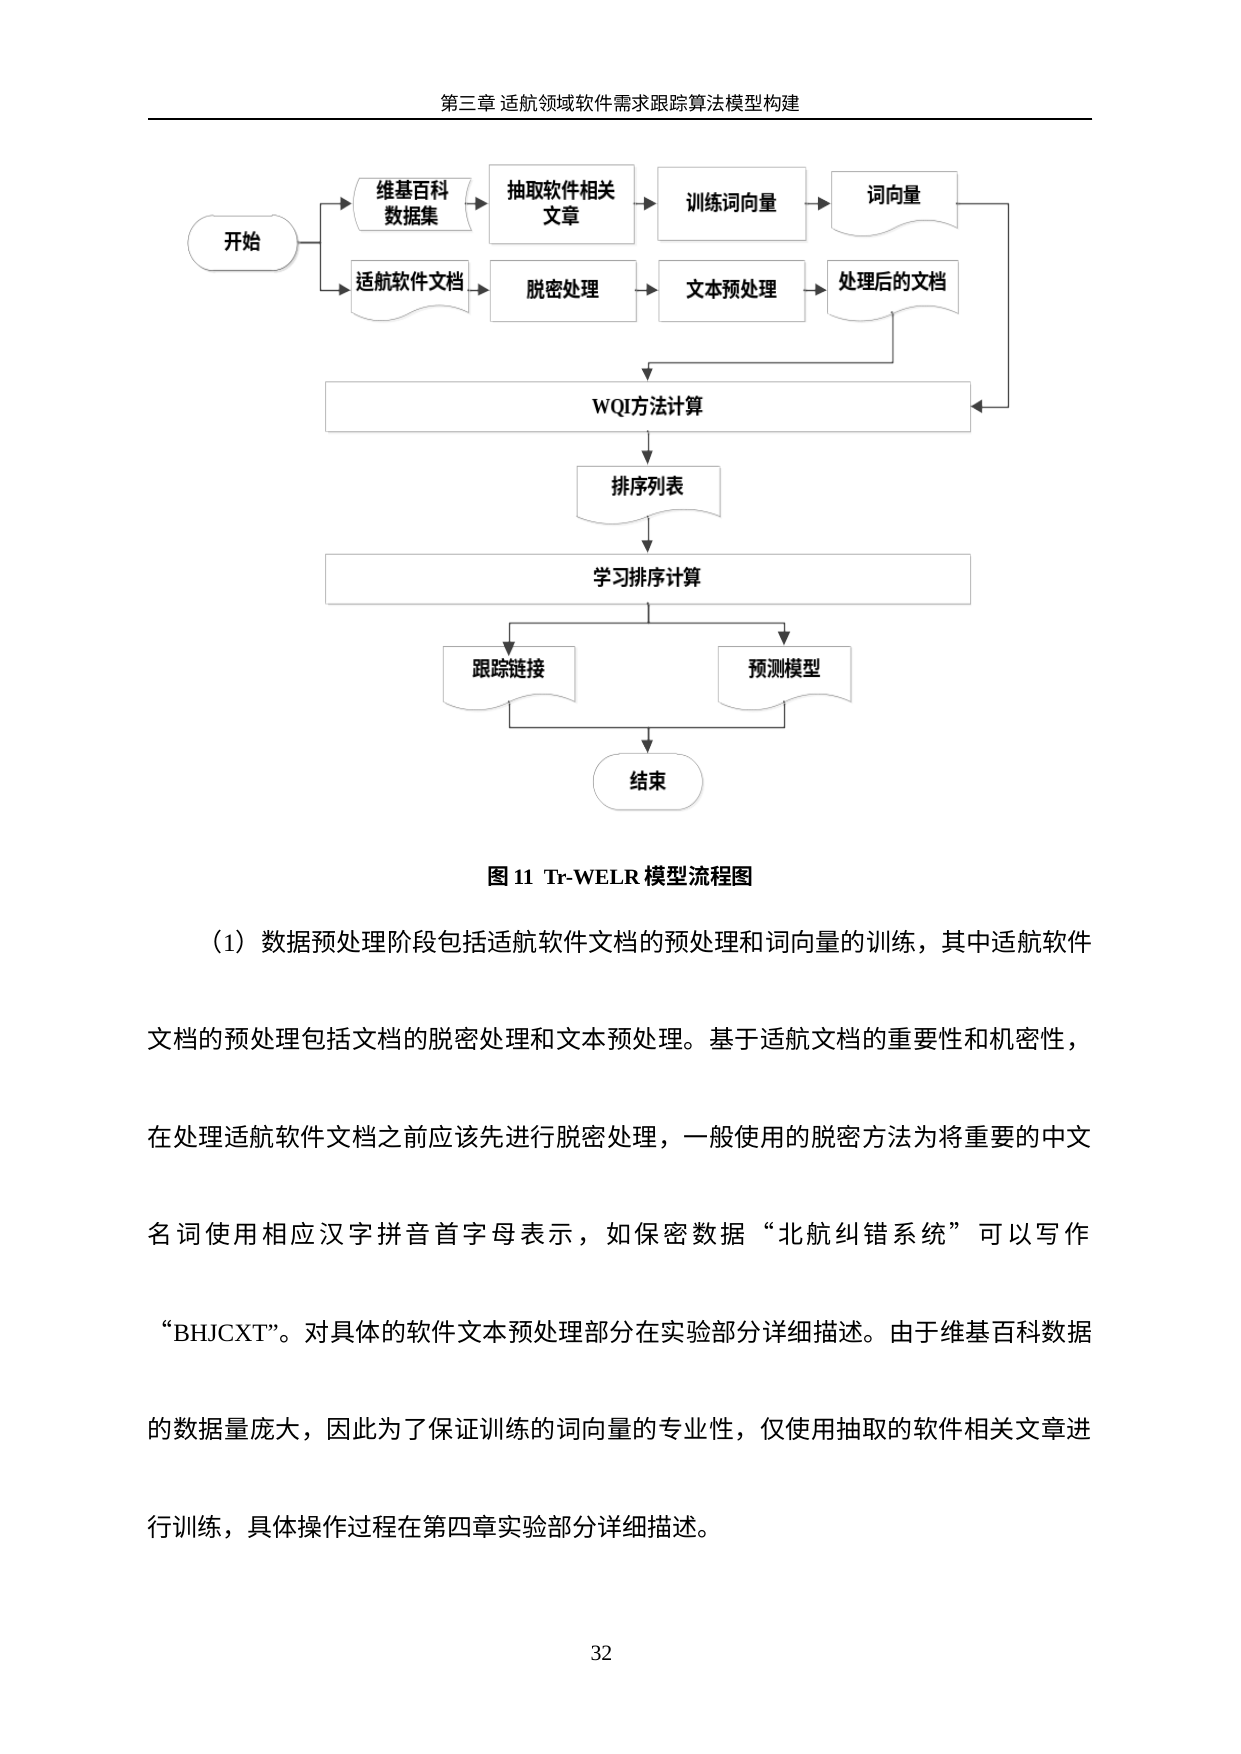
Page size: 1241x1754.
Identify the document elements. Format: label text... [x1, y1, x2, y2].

text （1）数据预处理阶段包括适航软件文档的预处理和词向量的训练，其中适航软件文档的预处理包括文档的脱密处理和文本预处理。基于适航文档的重要性和机密性，在处理适航软件文档之前应该先进行脱密处理，一般使用的脱密方法为将重要的中文名词使用相应汉字拼音首字母表示，如保密数据“北航纠错系统”可以写作“BHJCXT”。对具体的软件文本预处理部分在实验部分详细描述。由于维基百科数据的数据量庞大，因此为了保证训练的词向量的专业性，仅使用抽取的软件相关文章进行训练，具体操作过程在第四章实验部分详细描述。 [148, 908, 1092, 1558]
text 图11 Tr-WELR模型流程图 [148, 859, 1092, 891]
